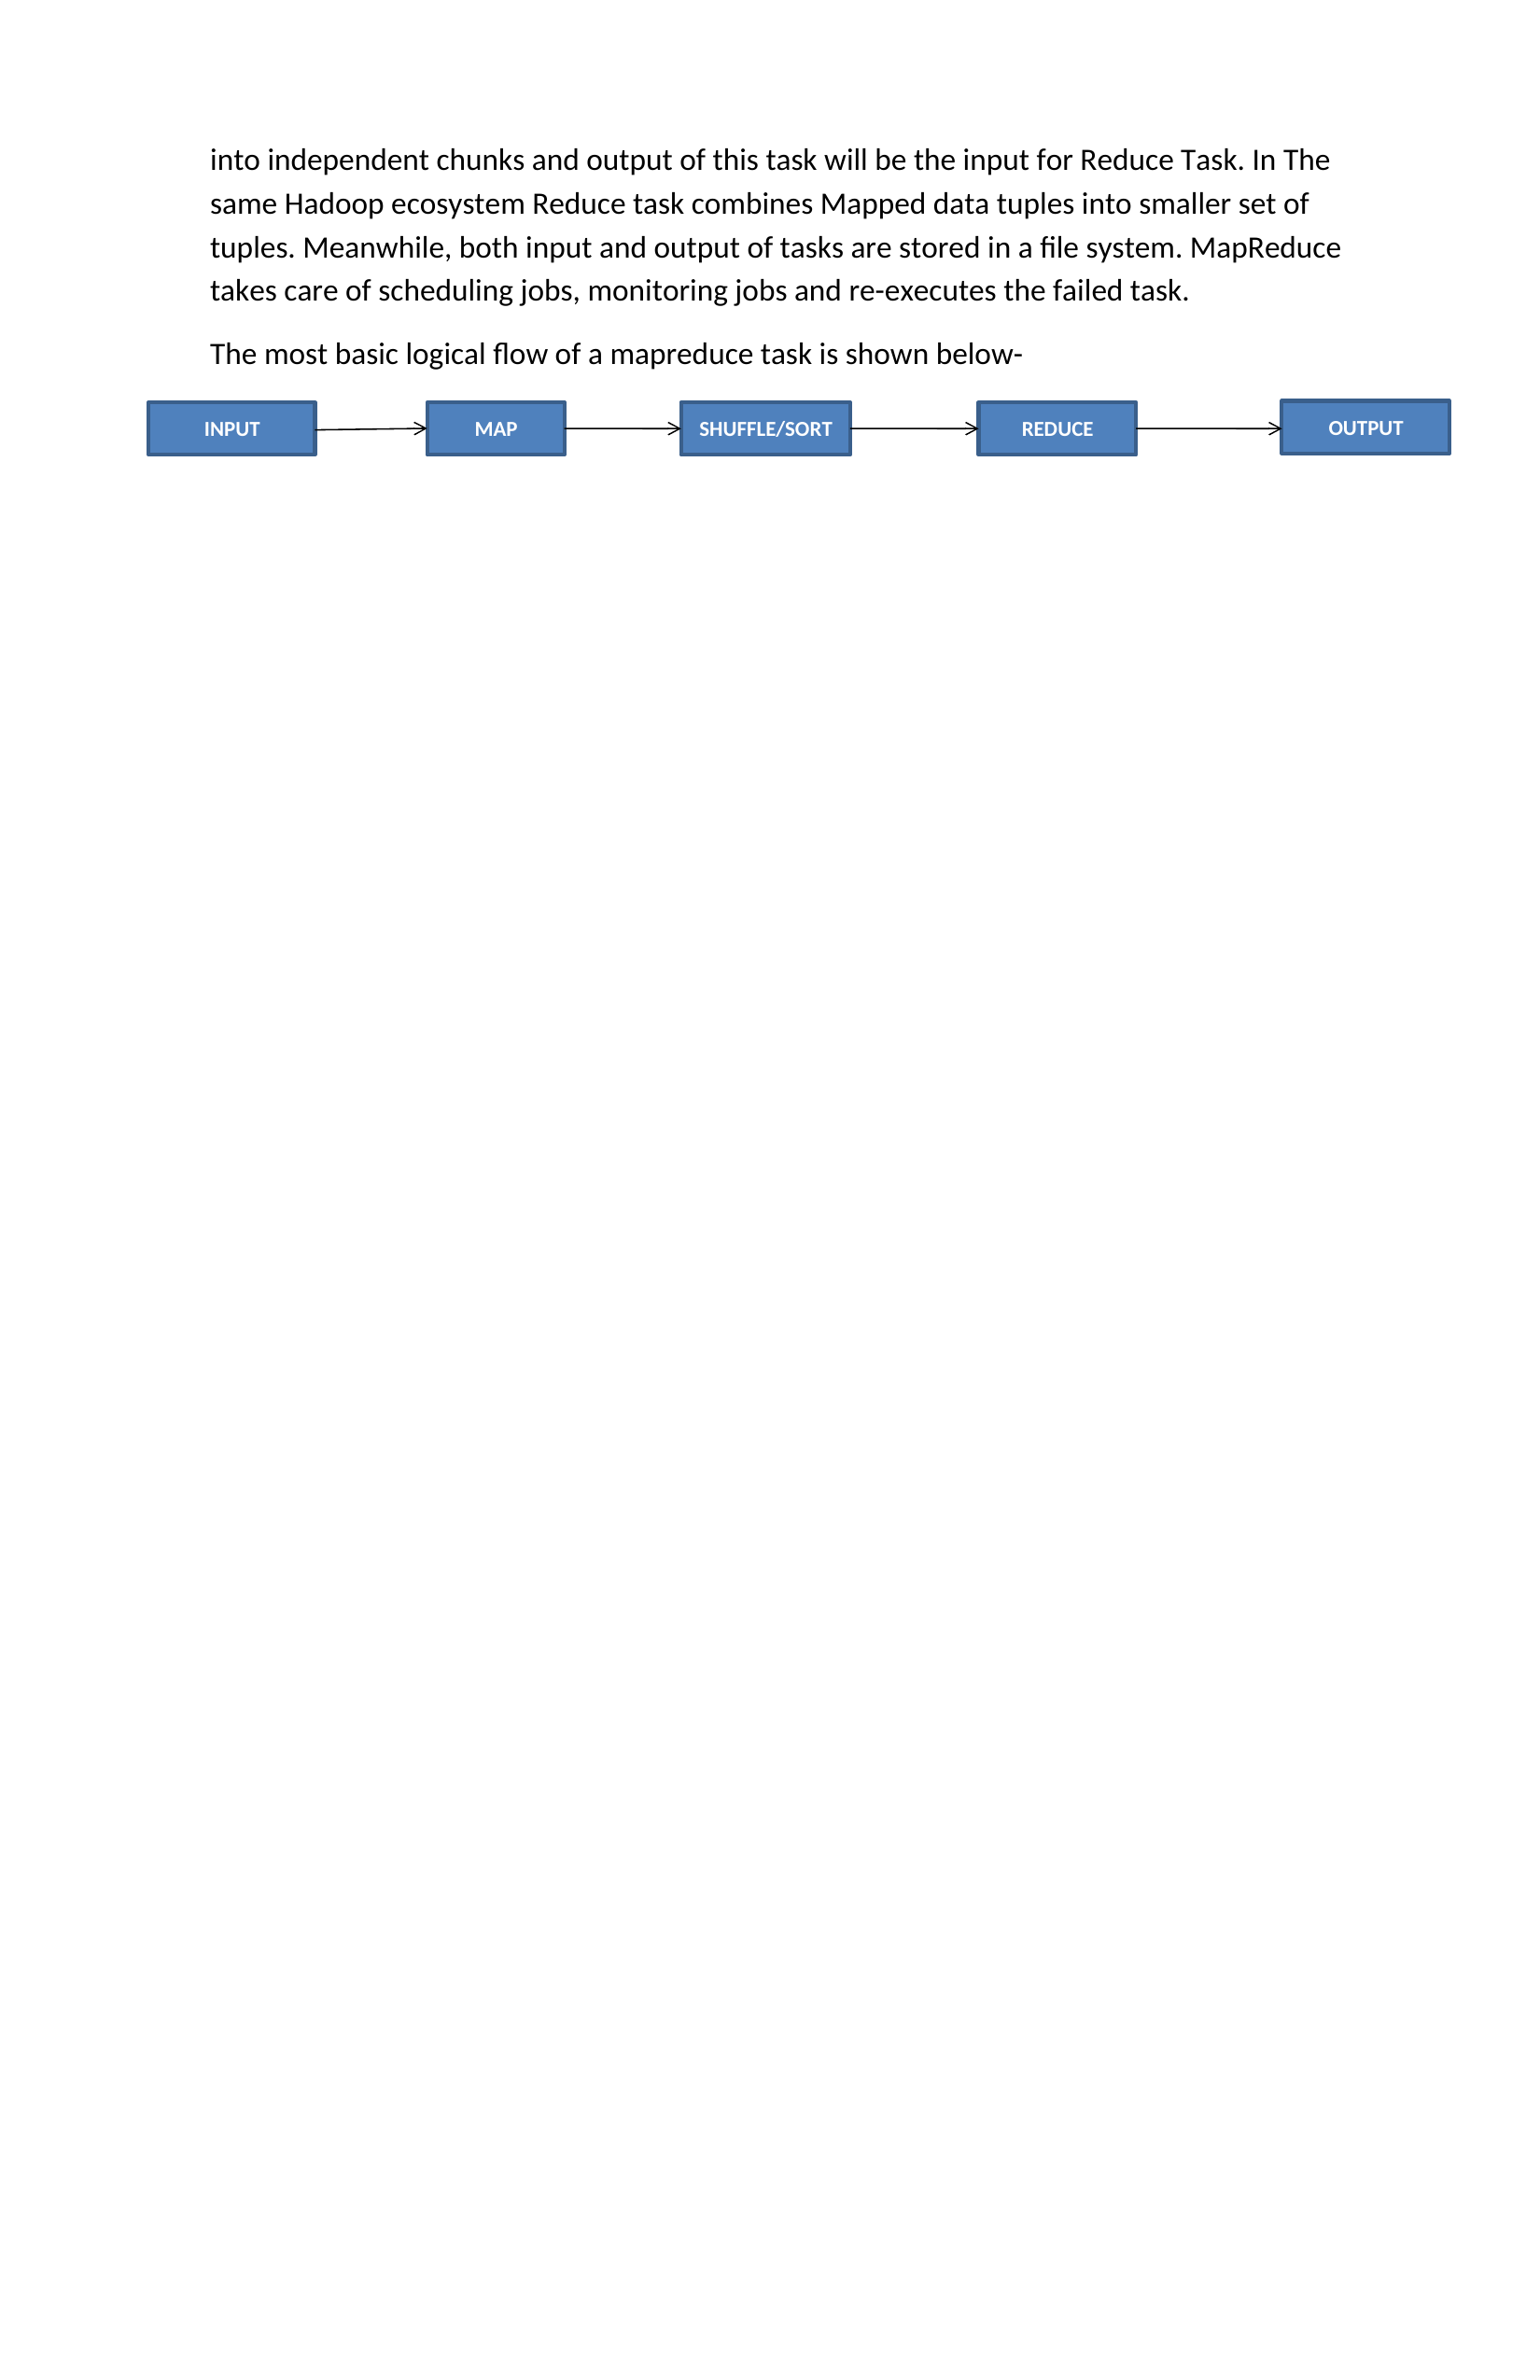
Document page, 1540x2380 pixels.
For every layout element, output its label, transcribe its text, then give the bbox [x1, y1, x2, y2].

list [210, 140, 1400, 309]
text The most basic logical flow of a mapreduce task is shown below- [210, 334, 1400, 372]
